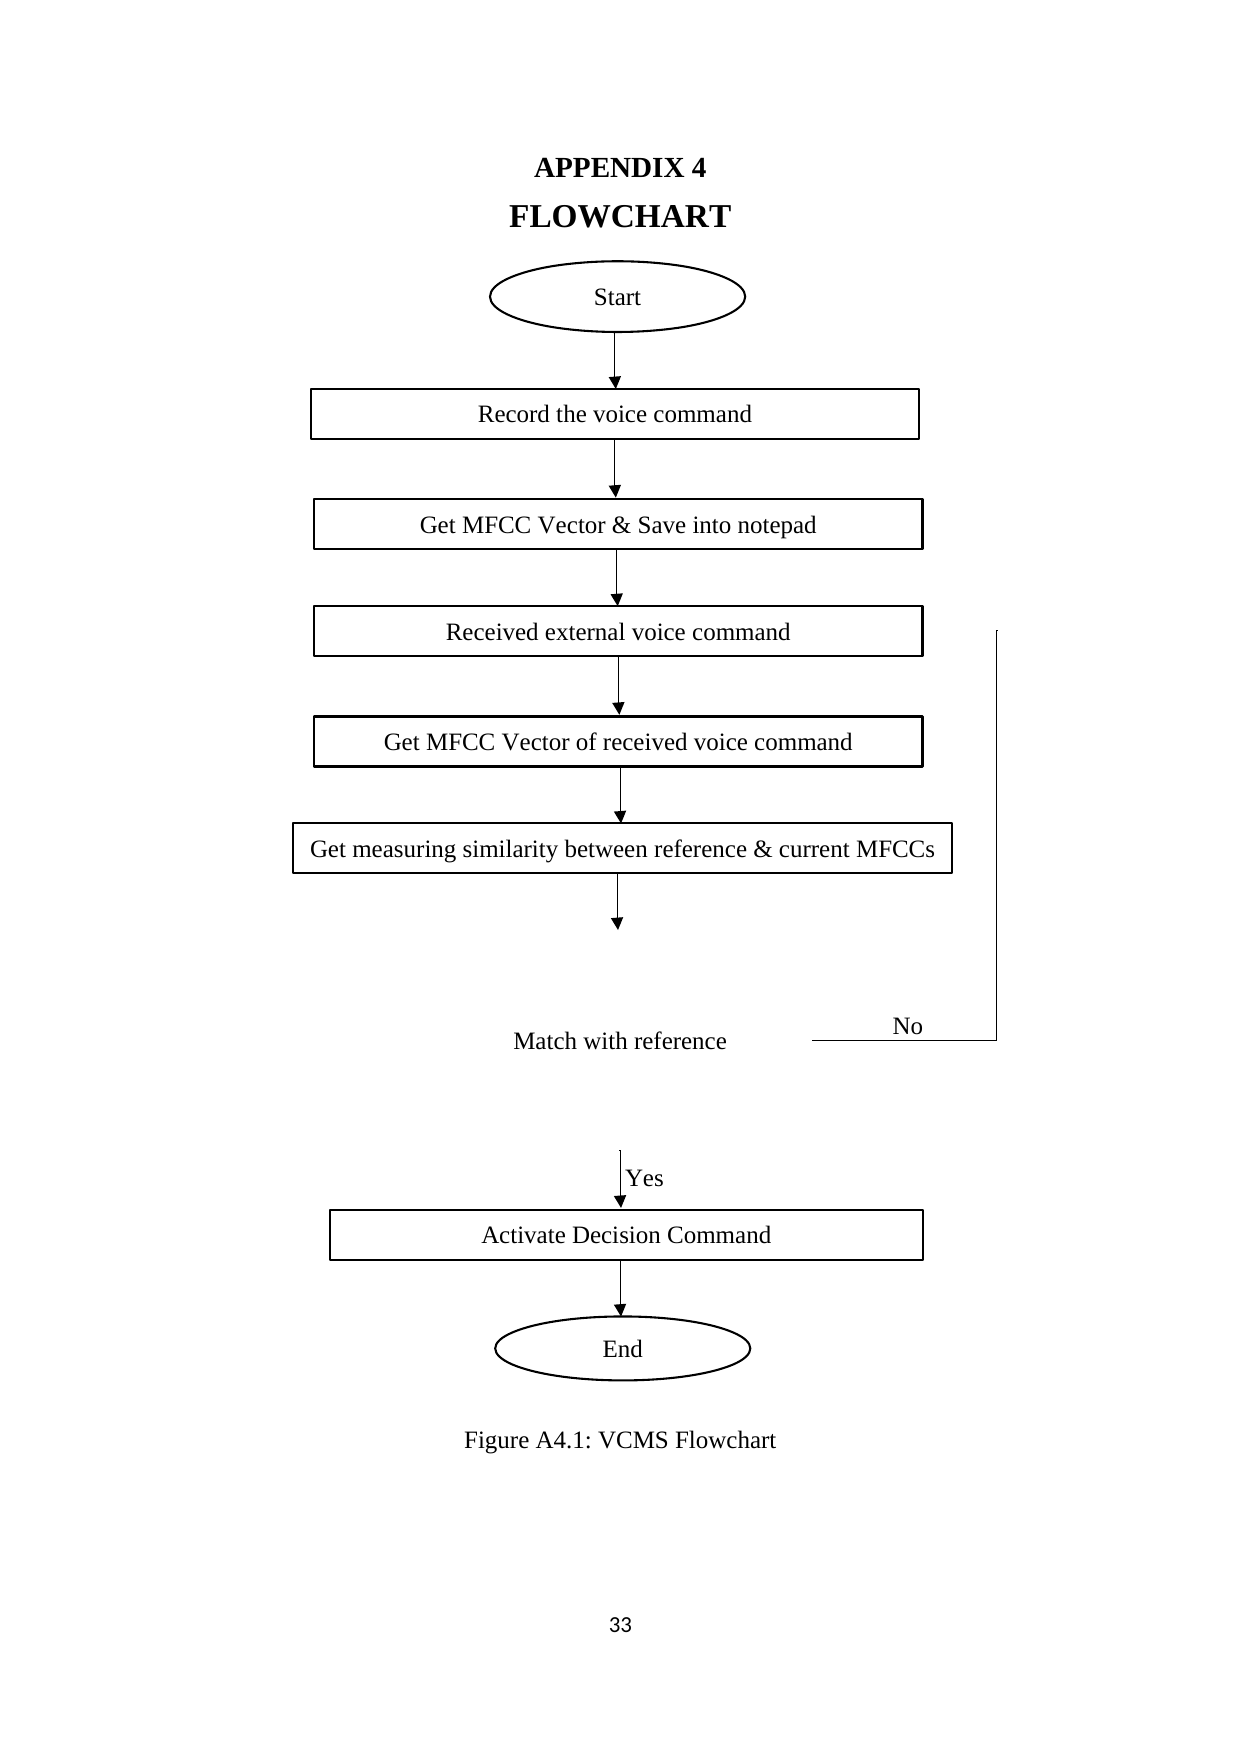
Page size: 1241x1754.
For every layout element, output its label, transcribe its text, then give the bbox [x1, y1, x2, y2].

text APPENDIX 4 [150, 150, 1090, 183]
text FLOWCHART [150, 196, 1090, 234]
text Figure A4.1: VCMS Flowchart [150, 1425, 1090, 1454]
